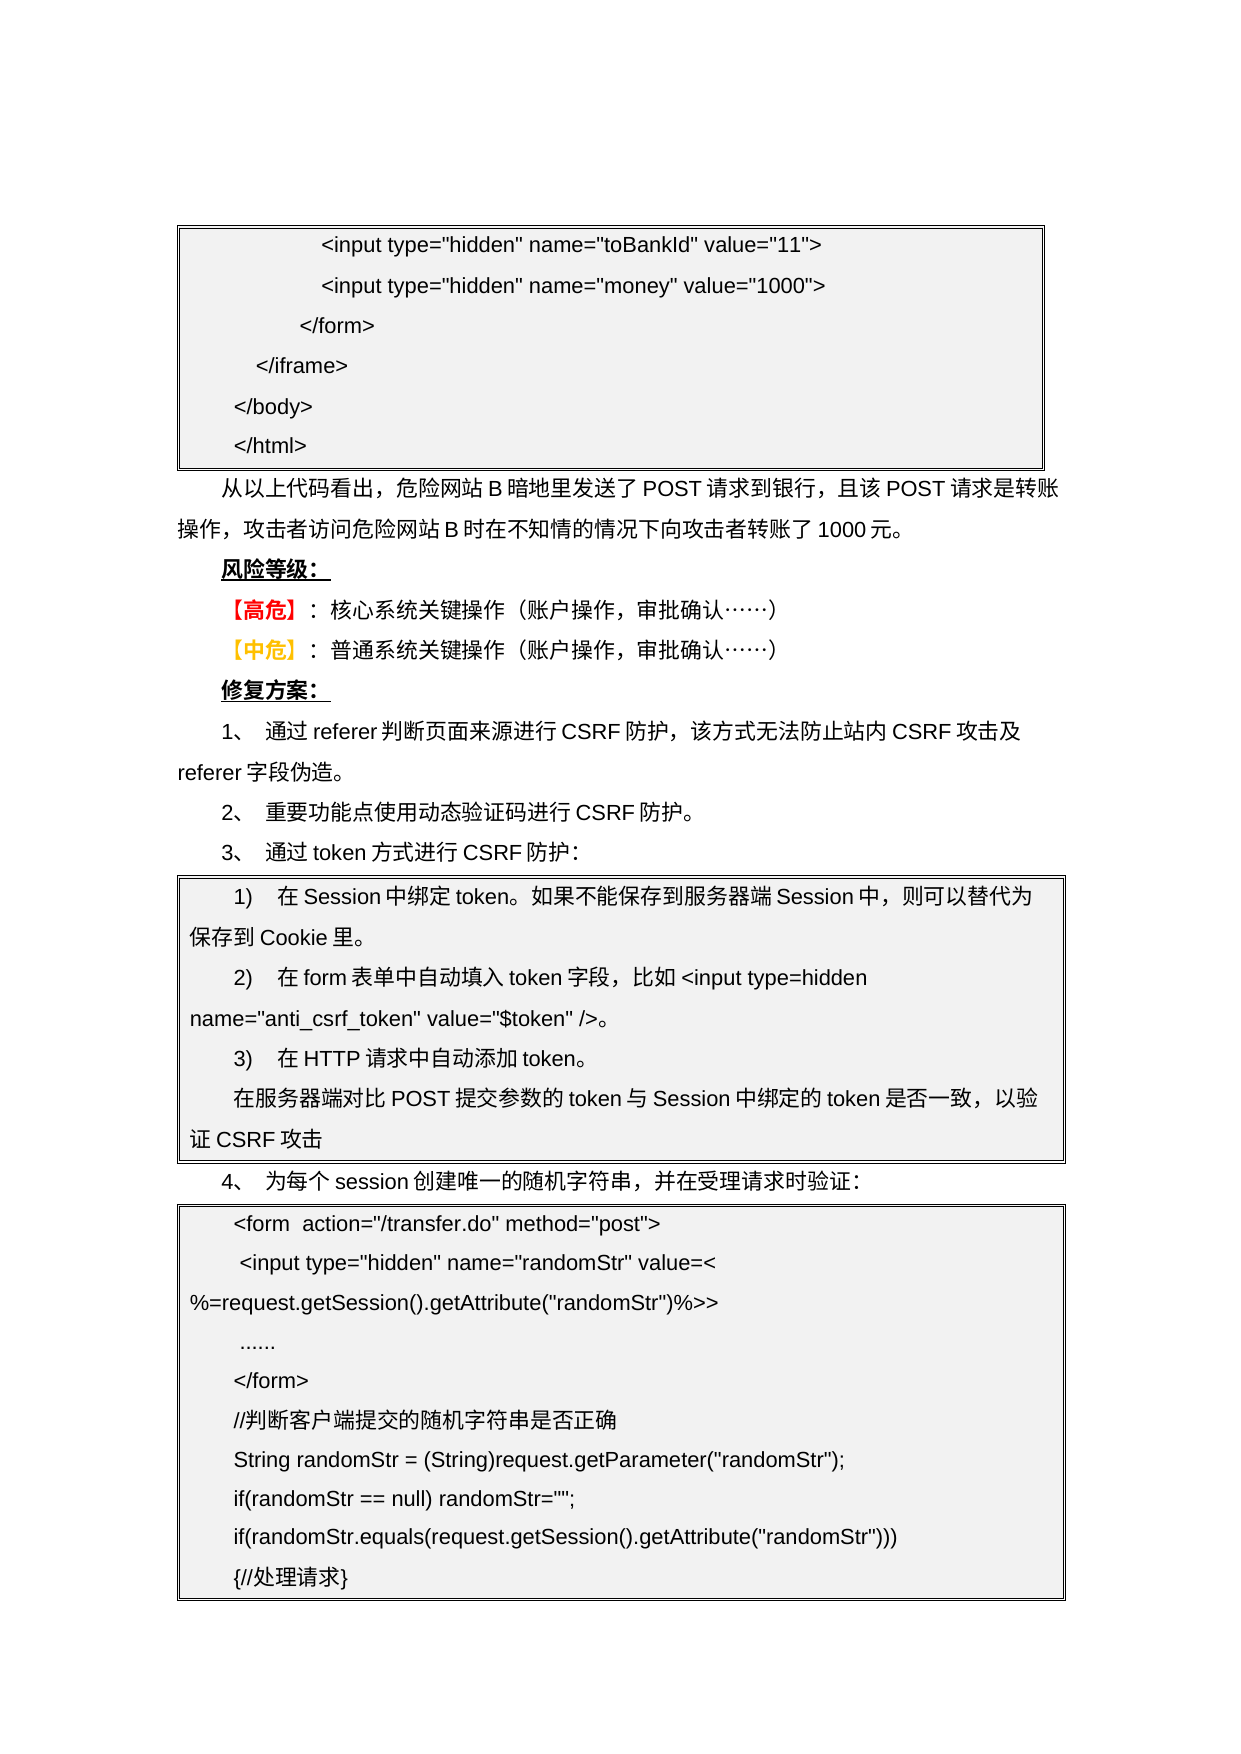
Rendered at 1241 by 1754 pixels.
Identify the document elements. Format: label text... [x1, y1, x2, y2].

text 从以上代码看出，危险网站B暗地里发送了POST请求到银行，且该POST请求是转账操作，攻击者访问危险网站B时在不知情的情况下向攻击者转账了1000元。 [177, 471, 1063, 544]
list 为每个session创建唯一的随机字符串，并在受理请求时验证： [177, 1164, 1063, 1196]
table_header 在Session中绑定token。如果不能保存到服务器端Session中，则可以替代为保存到Cookie里。 在form表单中自动填入token字段，比如 <input type=hidden name="anti_csrf_token" value="$token" />。 在HTTP请求中自动添加token。 在服务器端对比POST提交参数的token与Session中绑定的token是否一致，以验证CSRF攻击 [180, 879, 1063, 1160]
list 通过referer判断页面来源进行CSRF防护，该方式无法防止站内CSRF攻击及referer字段伪造。 [177, 713, 1063, 787]
text 修复方案： [177, 673, 1063, 706]
list 重要功能点使用动态验证码进行CSRF防护。 [177, 794, 1063, 827]
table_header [180, 229, 1042, 468]
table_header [180, 1207, 1063, 1598]
list 通过token方式进行CSRF防护： [177, 835, 1063, 867]
text 风险等级： [177, 552, 1063, 584]
text 【中危】：普通系统关键操作（账户操作，审批确认……） [177, 633, 1063, 665]
text 【高危】：核心系统关键操作（账户操作，审批确认……） [177, 592, 1063, 625]
